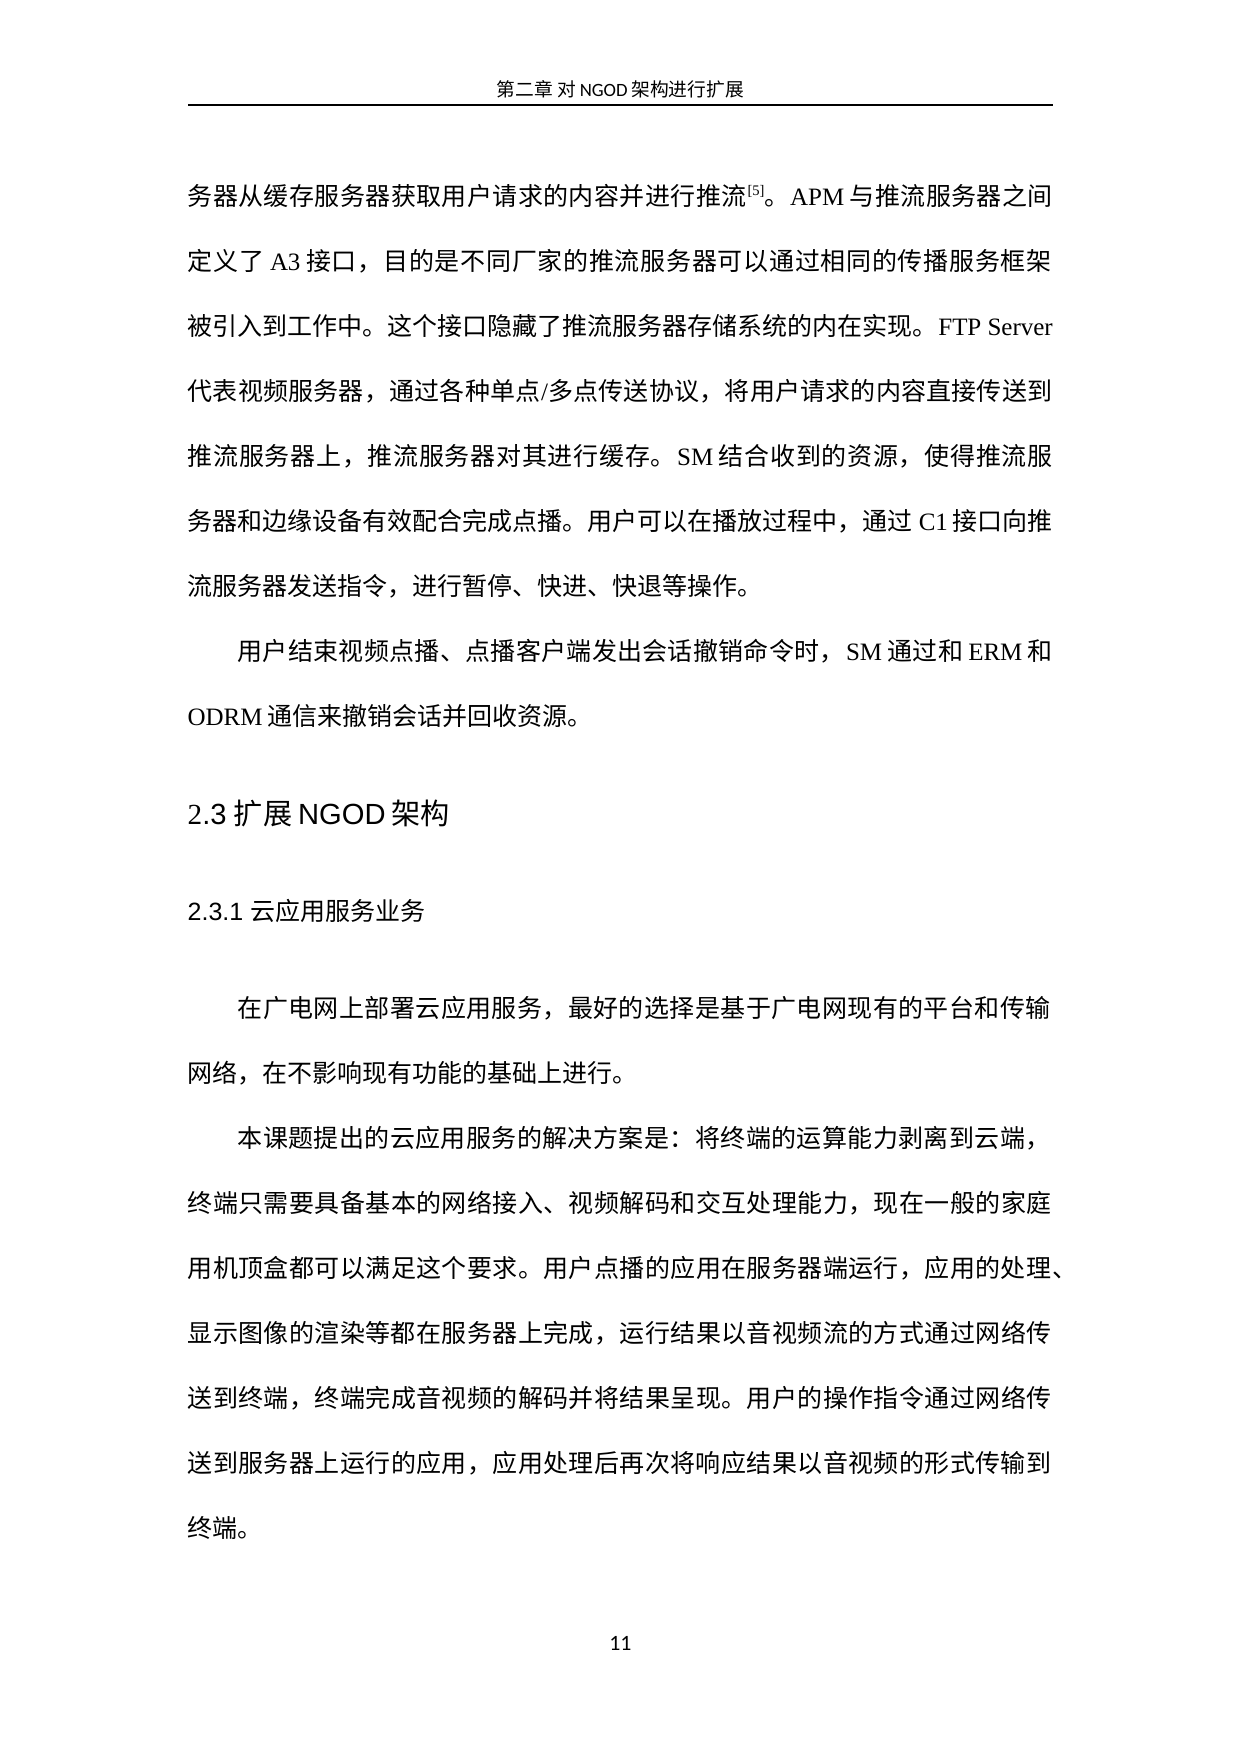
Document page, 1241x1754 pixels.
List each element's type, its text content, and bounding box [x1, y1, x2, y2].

subtitle 2.3.1 云应用服务业务 [187, 877, 1053, 942]
text 用户结束视频点播、点播客户端发出会话撤销命令时，SM通过和ERM和ODRM通信来撤销会话并回收资源。 [187, 617, 1053, 747]
text 在广电网上部署云应用服务，最好的选择是基于广电网现有的平台和传输网络，在不影响现有功能的基础上进行。 [187, 974, 1053, 1104]
text 本课题提出的云应用服务的解决方案是：将终端的运算能力剥离到云端，终端只需要具备基本的网络接入、视频解码和交互处理能力，现在一般的家庭用机顶盒都可以满足这个要求。用户点播的应用在服务器端运行，应用的处理、显示图像的渲染等都在服务器上完成，运行结果以音视频流的方式通过网络传送到终端，终端完成音视频的解码并将结果呈现。用户的操作指令通过网络传送到服务器上运行的应用，应用处理后再次将响应结果以音视频的形式传输到终端。 [187, 1104, 1053, 1559]
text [187, 162, 1053, 617]
subtitle 2.3 扩展NGOD架构 [187, 779, 1053, 844]
